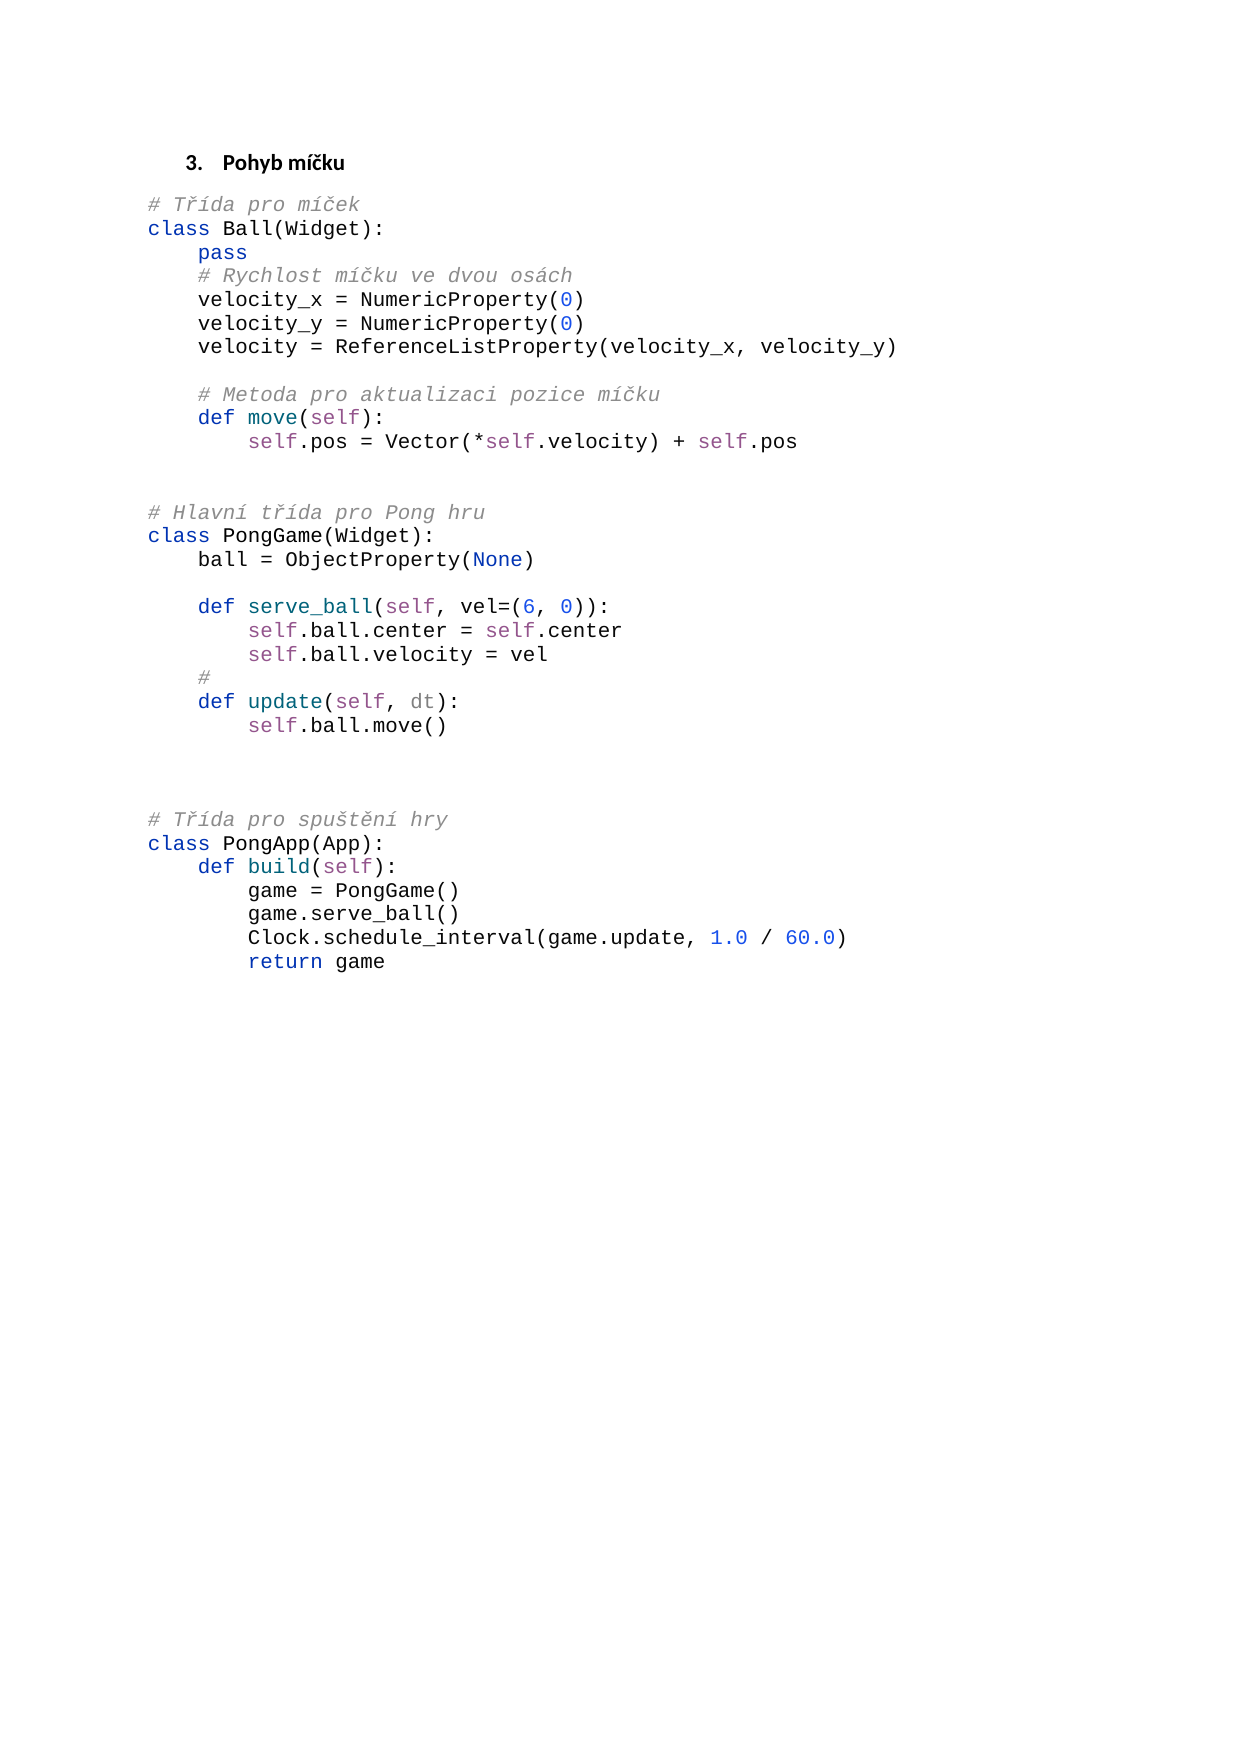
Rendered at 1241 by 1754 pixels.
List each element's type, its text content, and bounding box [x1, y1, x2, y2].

text # Hlavní třída pro Pong hru class PongGame(Widget): ball = ObjectProperty(None) def serve_ball(self, vel=(6, 0)): self.ball.center = self.center self.ball.velocity = vel # def update(self, dt): self.ball.move() [148, 502, 1093, 738]
text # Třída pro spuštění hry class PongApp(App): def build(self): game = PongGame() game.serve_ball() Clock.schedule_interval(game.update, 1.0 / 60.0) return game [148, 809, 1093, 974]
text # Třída pro míček class Ball(Widget): pass # Rychlost míčku ve dvou osách velocity_x = NumericProperty(0) velocity_y = NumericProperty(0) velocity = ReferenceListProperty(velocity_x, velocity_y) # Metoda pro aktualizaci pozice míčku def move(self): self.pos = Vector(*self.velocity) + self.pos [148, 194, 1093, 454]
list Pohyb míčku [185, 148, 1093, 176]
